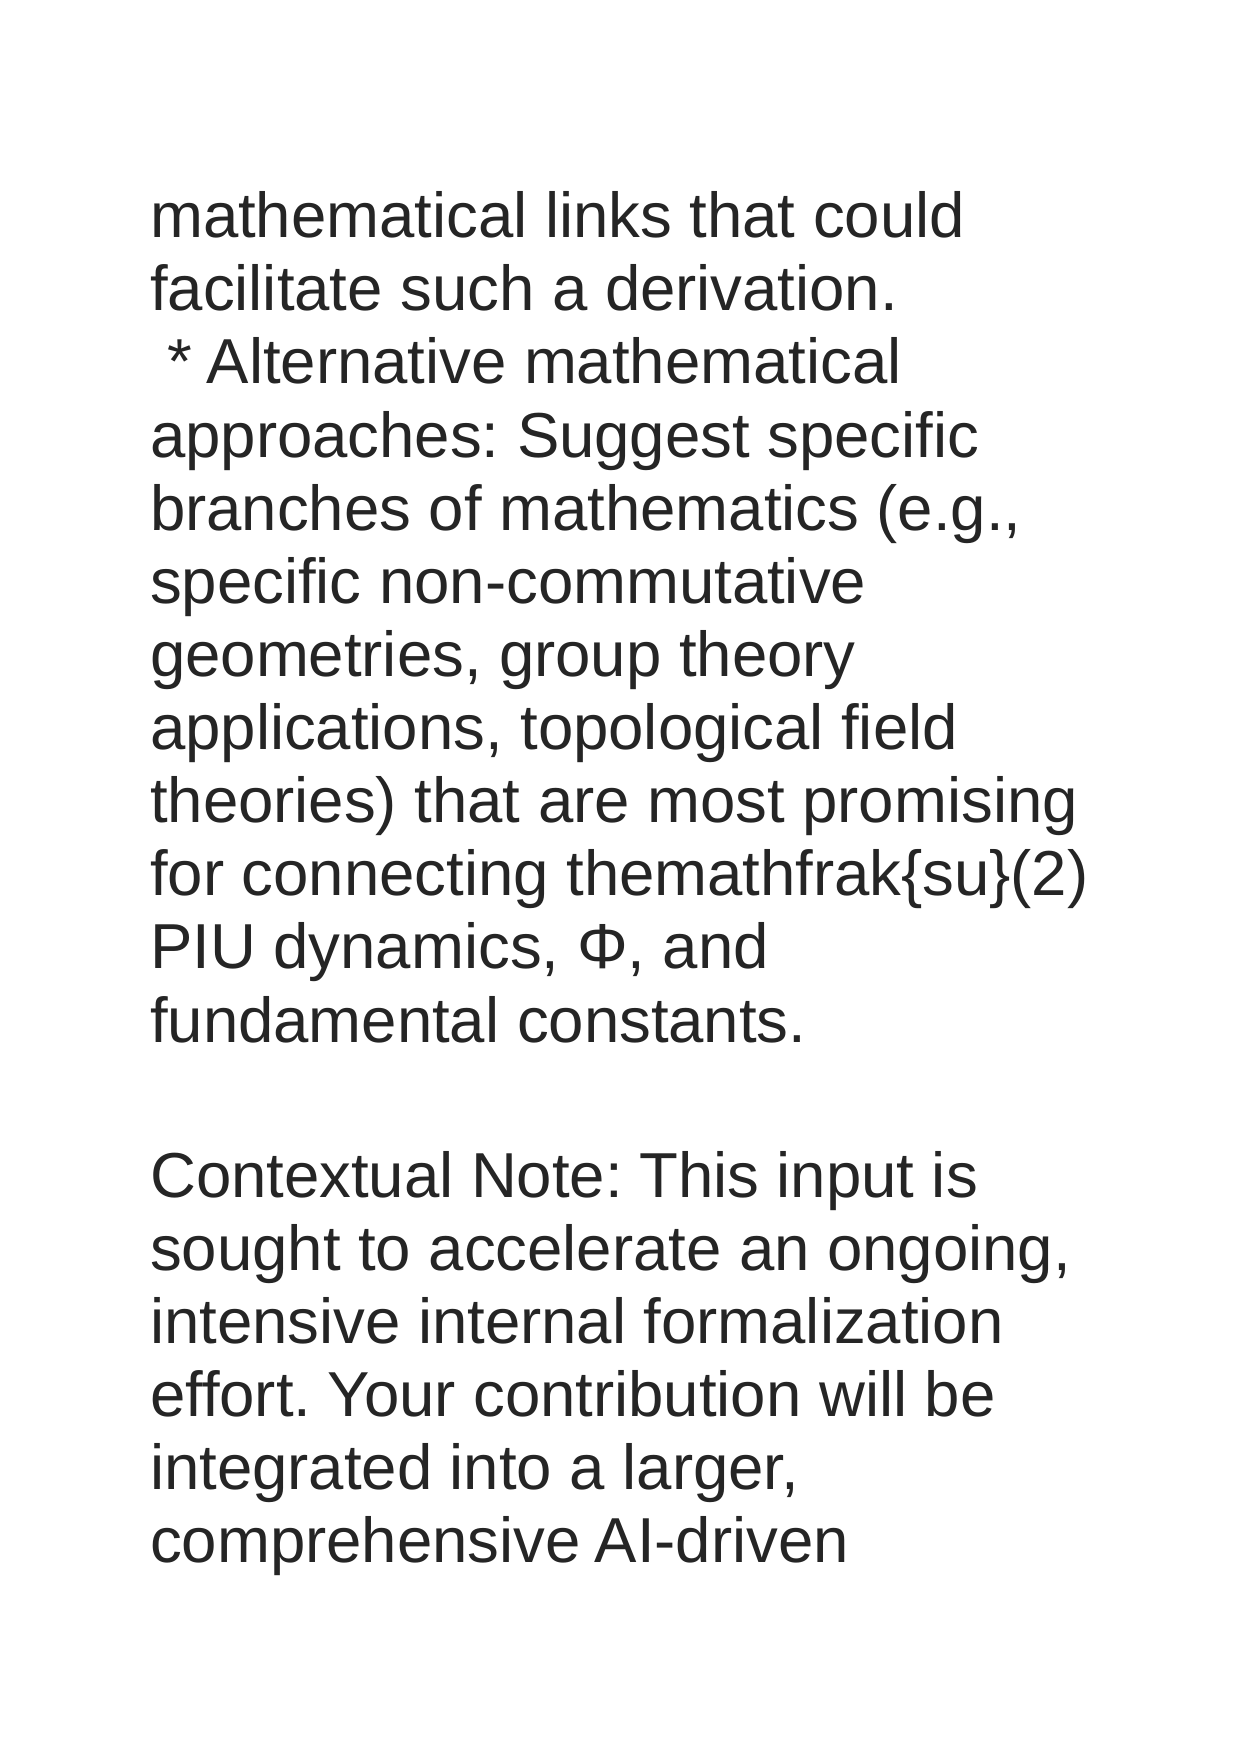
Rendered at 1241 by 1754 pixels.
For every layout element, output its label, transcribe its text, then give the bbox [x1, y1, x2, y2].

text mathematical links that could facilitate such a derivation. [150, 184, 1090, 330]
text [150, 1143, 1090, 1509]
text * Alternative mathematical approaches: Suggest specific branches of mathematics (e.g., specific non-commutative geometries, group theory applications, topological field theories) that are most promising for connecting themathfrak{su}(2) PIU dynamics, Φ, and fundamental constants. [150, 330, 1090, 1062]
